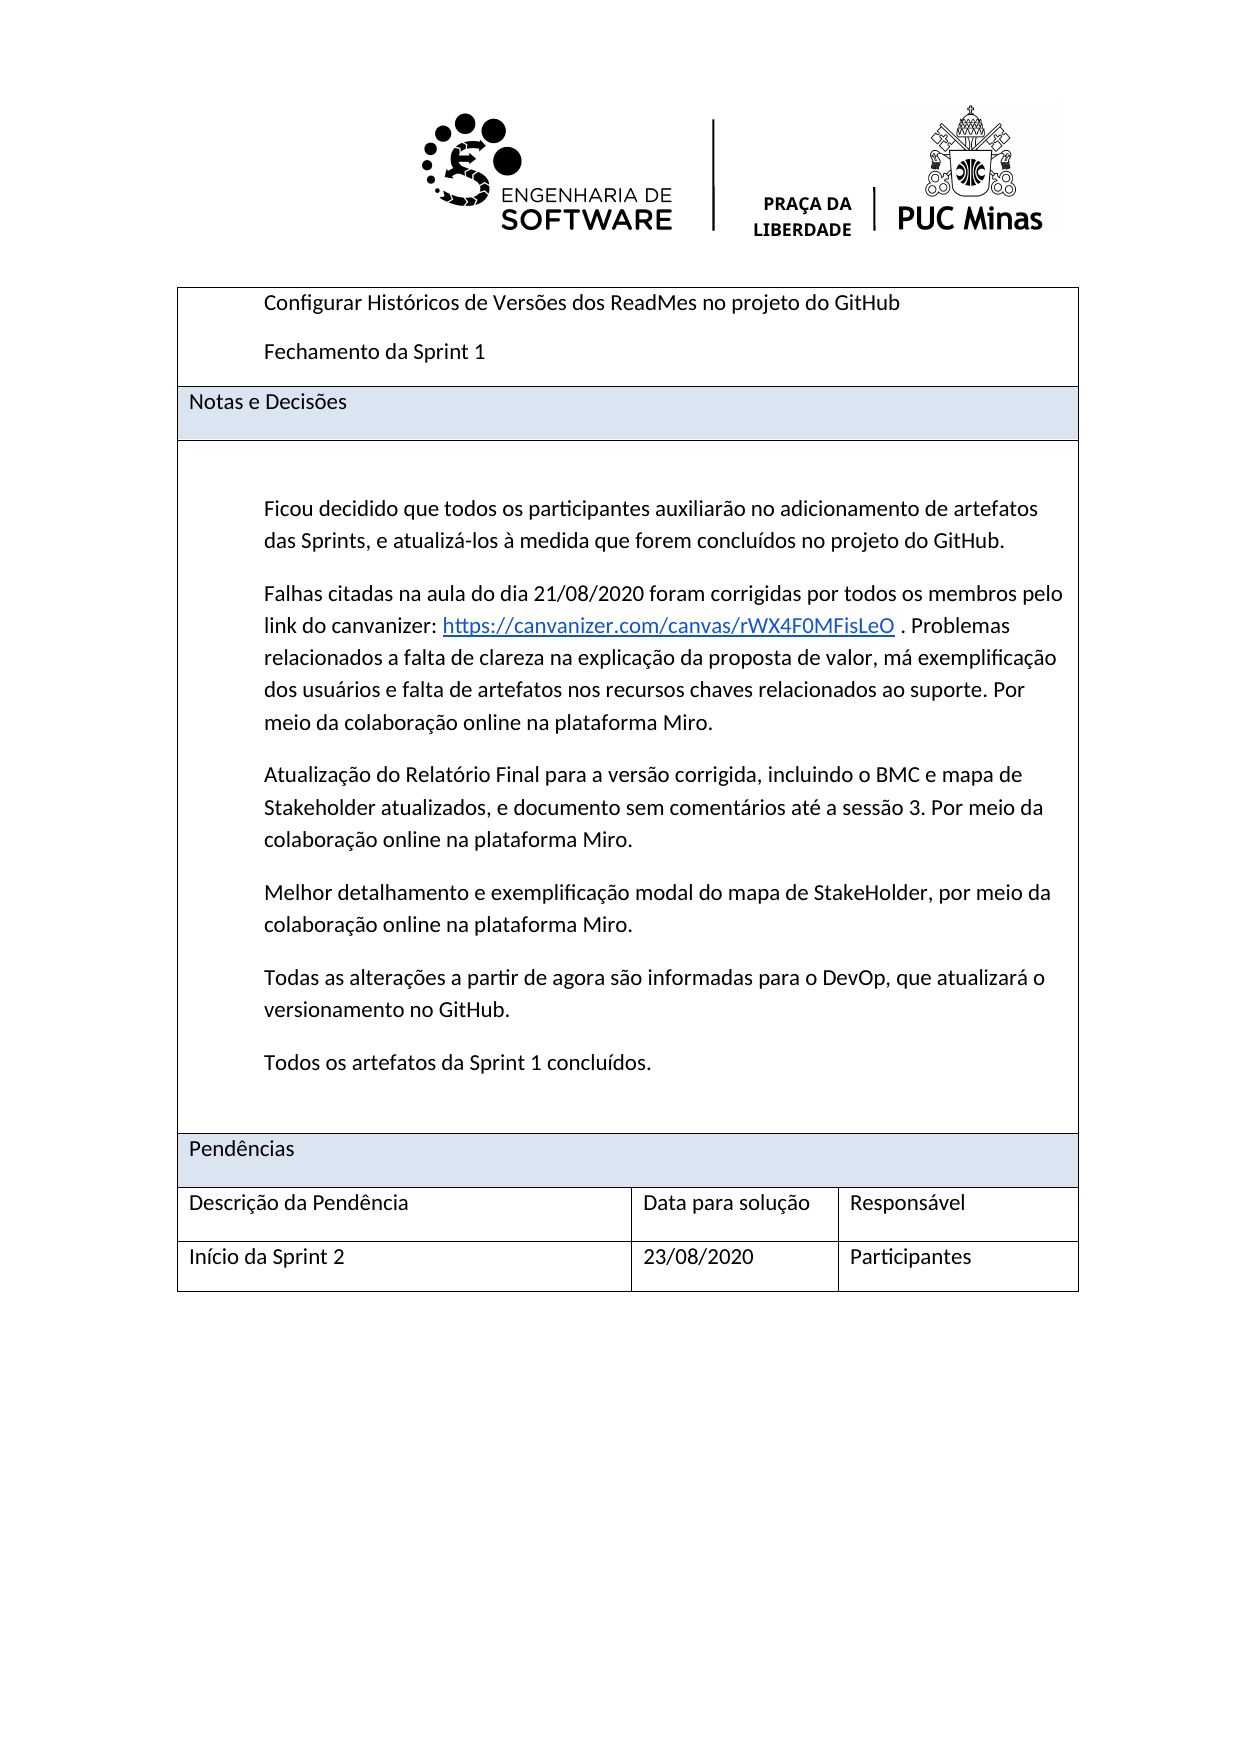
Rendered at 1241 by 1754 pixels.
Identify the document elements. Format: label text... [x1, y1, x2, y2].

table_cell Pendências [178, 1134, 1078, 1187]
picture [414, 109, 679, 242]
table_cell Notas e Decisões [178, 387, 1078, 439]
table_cell Participantes [839, 1242, 1078, 1291]
table_cell 23/08/2020 [632, 1242, 838, 1291]
table_cell Data para solução [632, 1188, 838, 1241]
table_cell Ficou decidido que todos os participantes auxiliarão no adicionamento de artefatos das Sprints, e atualizá-los à medida que forem concluídos no projeto do GitHub. Falhas citadas na aula do dia 21/08/2020 foram corrigidas por todos os membros pelo link do canvanizer: https://canvanizer.com/canvas/rWX4F0MFisLeO . Problemas relacionados a falta de clareza na explicação da proposta de valor, má exemplificação dos usuários e falta de artefatos nos recursos chaves relacionados ao suporte. Por meio da colaboração online na plataforma Miro. Atualização do Relatório Final para a versão corrigida, incluindo o BMC e mapa de Stakeholder atualizados, e documento sem comentários até a sessão 3. Por meio da colaboração online na plataforma Miro. Melhor detalhamento e exemplificação modal do mapa de StakeHolder, por meio da colaboração online na plataforma Miro. Todas as alterações a partir de agora são informadas para o DevOp, que atualizará o versionamento no GitHub. Todos os artefatos da Sprint 1 concluídos. [178, 441, 1078, 1133]
table_cell Início da Sprint 2 [178, 1242, 631, 1291]
picture [877, 101, 1064, 234]
table_cell Descrição da Pendência [178, 1188, 631, 1241]
table_cell Responsável [839, 1188, 1078, 1241]
